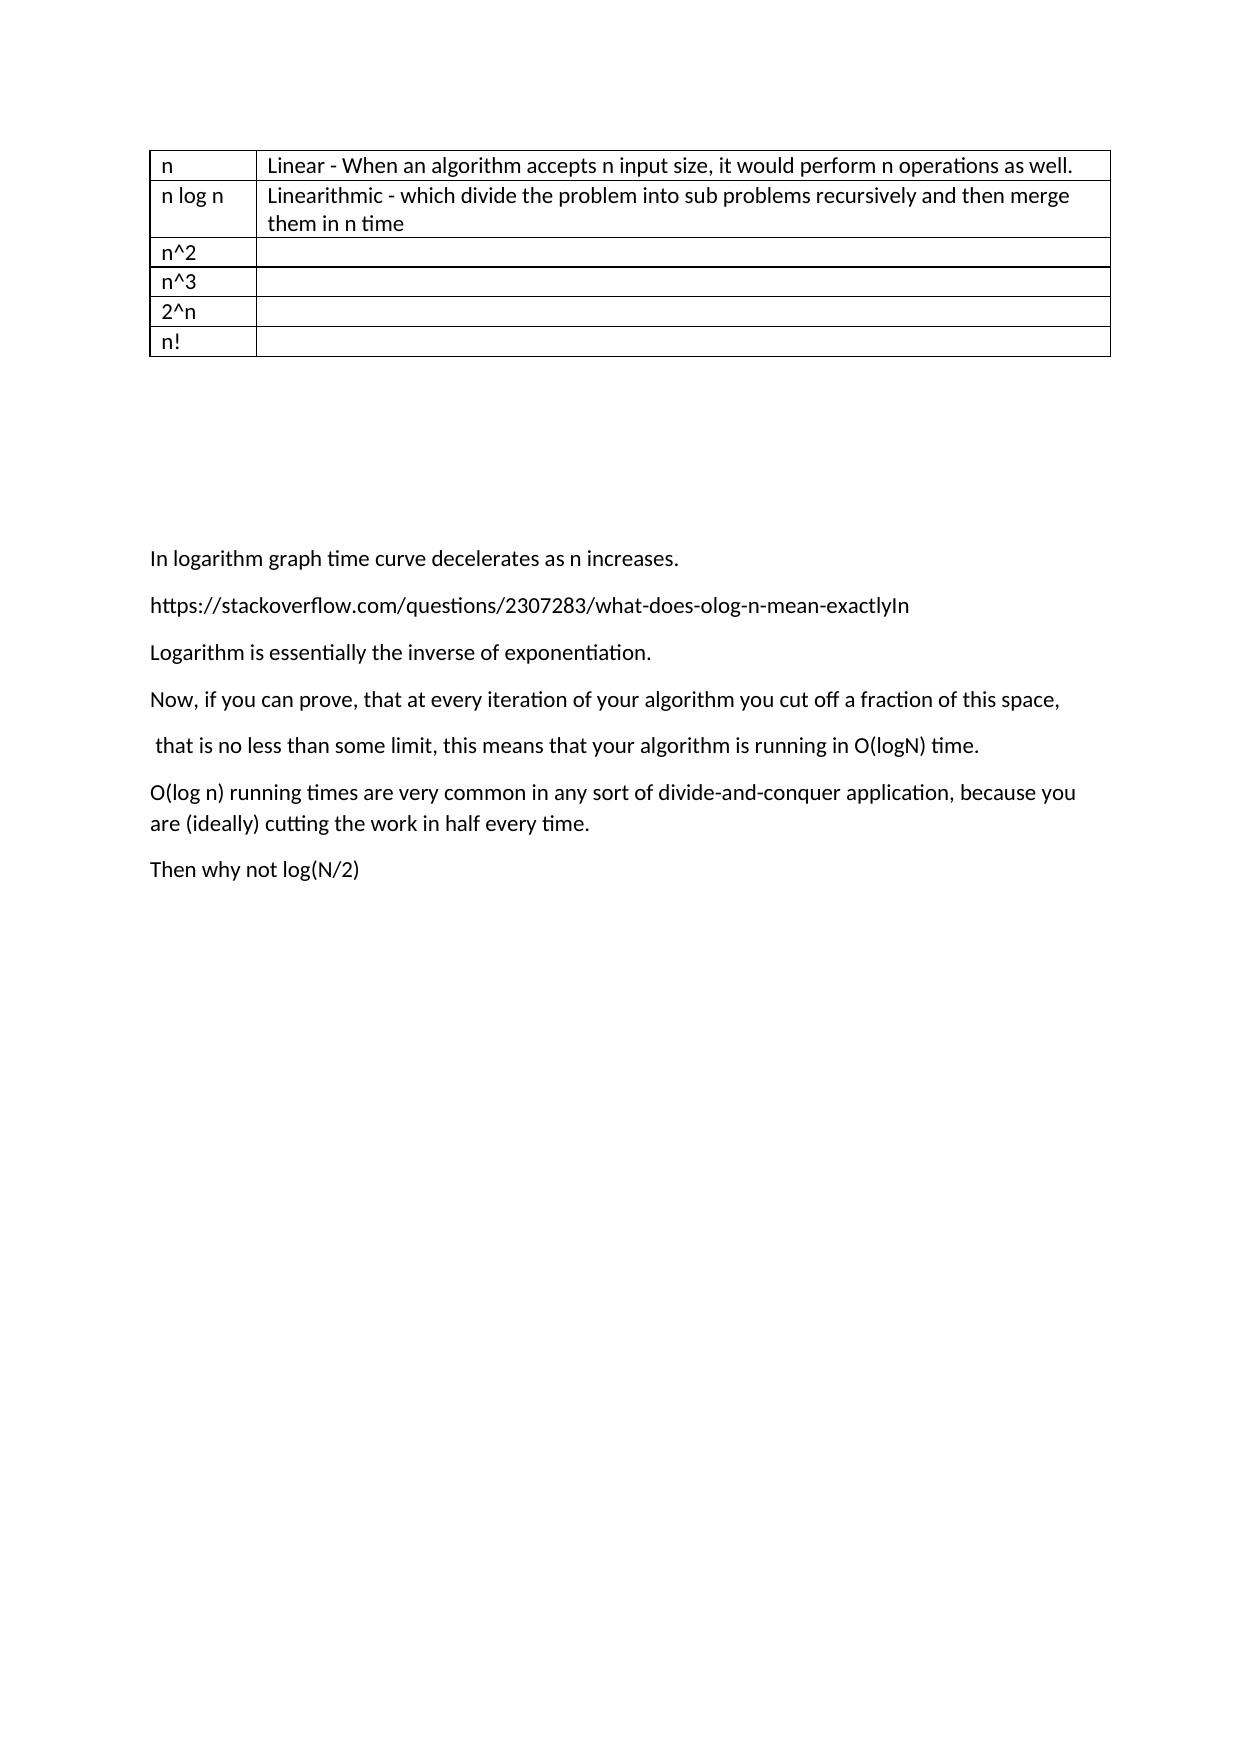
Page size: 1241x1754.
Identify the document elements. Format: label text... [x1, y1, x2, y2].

table_cell Linearithmic - which divide the problem into sub problems recursively and then merge them in n time [257, 181, 1110, 237]
table_cell n^2 [151, 238, 256, 266]
text that is no less than some limit, this means that your algorithm is running in O(logN) time. [150, 732, 1090, 759]
table_cell n^3 [151, 268, 256, 296]
text Then why not log(N/2) [150, 856, 1090, 883]
text Logarithm is essentially the inverse of exponentiation. [150, 638, 1090, 666]
table_cell n! [151, 327, 256, 356]
table_cell [257, 297, 1110, 326]
table_cell [257, 268, 1110, 296]
text In logarithm graph time curve decelerates as n increases. [150, 544, 1090, 572]
text Now, if you can prove, that at every iteration of your algorithm you cut off a fraction of this space, [150, 685, 1090, 713]
table_cell 2^n [151, 297, 256, 326]
table_cell Linear - When an algorithm accepts n input size, it would perform n operations as well. [257, 151, 1110, 180]
text O(log n) running times are very common in any sort of divide-and-conquer application, because you are (ideally) cutting the work in half every time. [150, 778, 1090, 837]
text https://stackoverflow.com/questions/2307283/what-does-olog-n-mean-exactlyIn [150, 591, 1090, 619]
table_cell [257, 238, 1110, 266]
table_cell n [151, 151, 256, 180]
table_cell [257, 327, 1110, 356]
table_cell n log n [151, 181, 256, 237]
